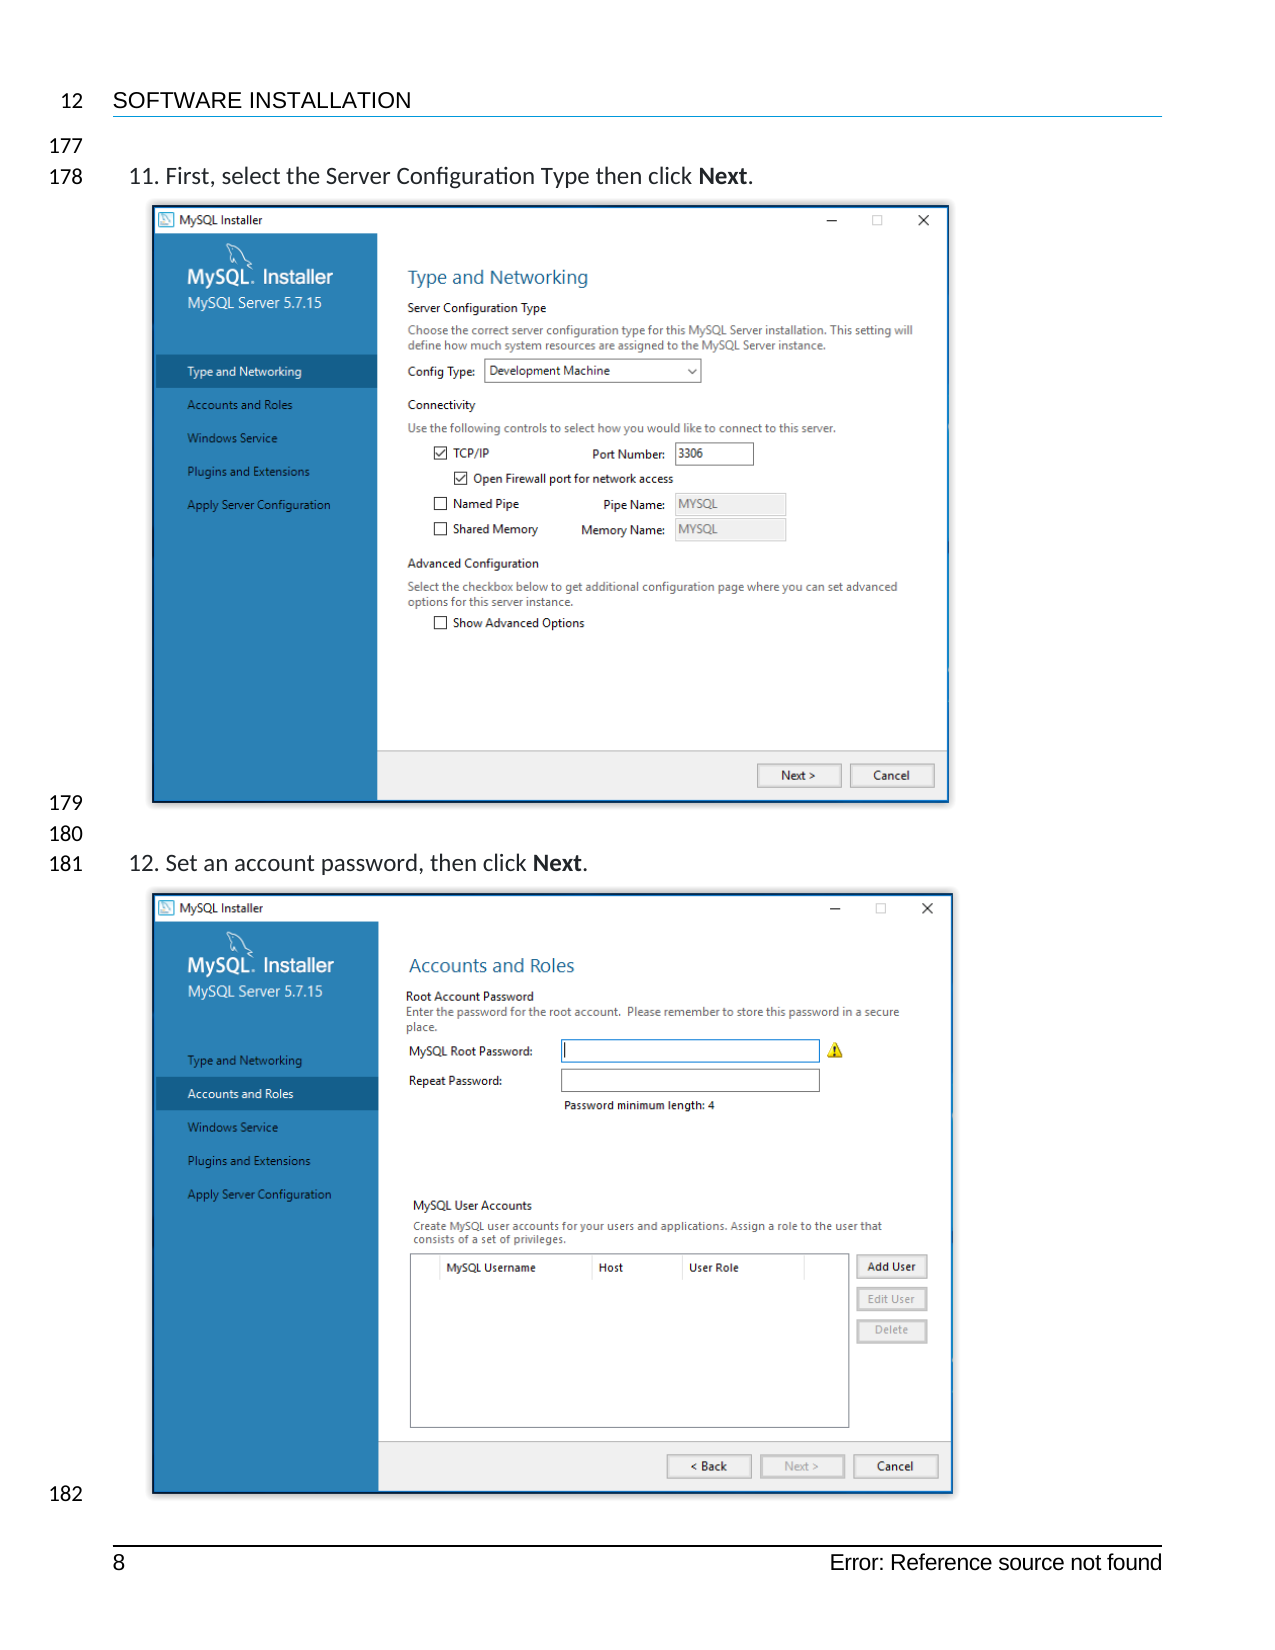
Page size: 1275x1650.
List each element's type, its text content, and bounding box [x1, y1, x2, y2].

picture [143, 196, 957, 811]
text 12. Set an account password, then click Next. [128, 817, 1162, 878]
picture [143, 884, 961, 1502]
text 11. First, select the Server Configuration Type then click Next. [128, 129, 1162, 191]
